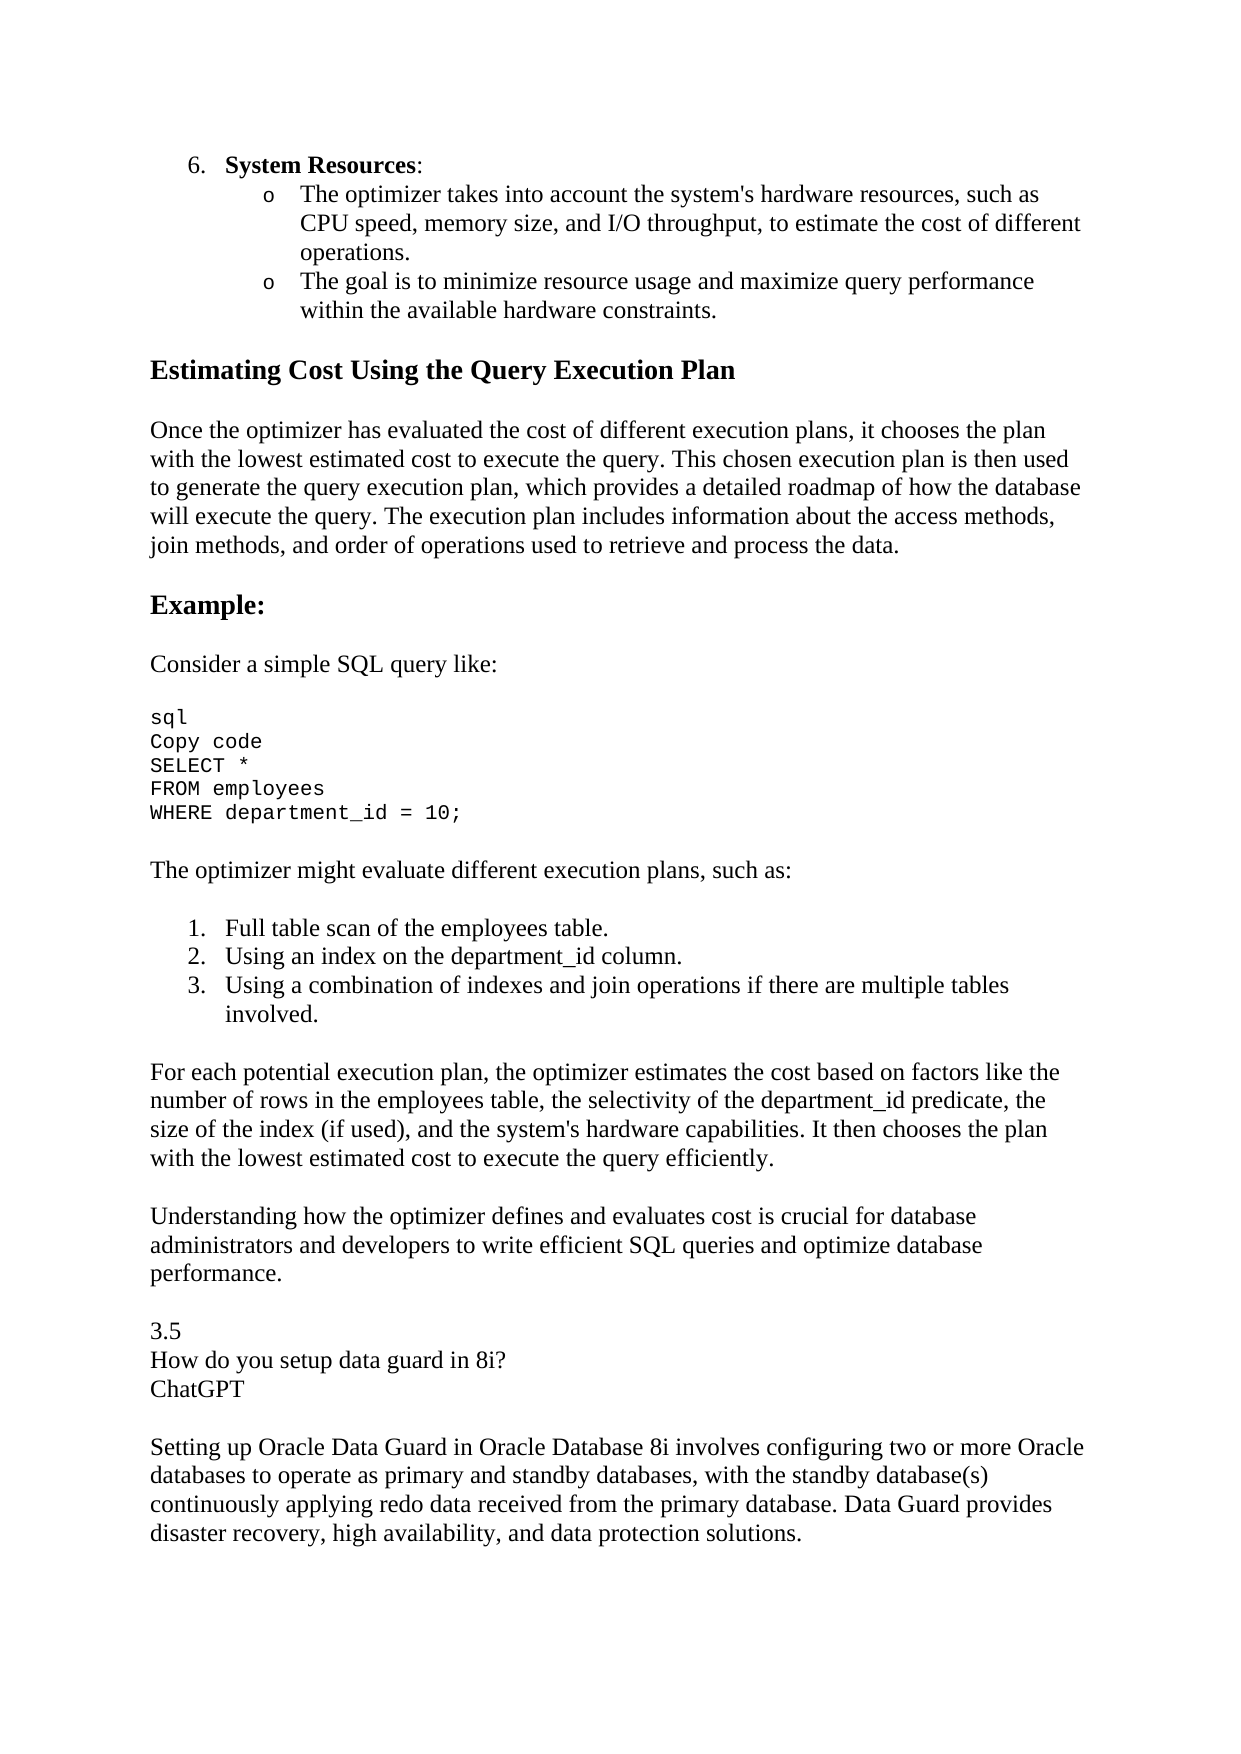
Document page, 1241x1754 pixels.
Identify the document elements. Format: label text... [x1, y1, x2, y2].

list System Resources: [187, 150, 1090, 179]
text For each potential execution plan, the optimizer estimates the cost based on factors like the number of rows in the employees table, the selectivity of the department_id predicate, the size of the index (if used), and the system's hardware capabilities. It then chooses the plan with the lowest estimated cost to execute the query efficiently. [150, 1057, 1090, 1172]
text Estimating Cost Using the Query Execution Plan [150, 353, 1090, 386]
text Understanding how the optimizer defines and evaluates cost is crucial for database administrators and developers to write efficient SQL queries and optimize database performance. [150, 1201, 1090, 1287]
text How do you setup data guard in 8i? [150, 1345, 1090, 1374]
text Consider a simple SQL query like: [150, 649, 1090, 678]
text 3.5 [150, 1316, 1090, 1345]
text sql [150, 707, 1090, 731]
text Copy code [150, 731, 1090, 754]
text Example: [150, 588, 1090, 620]
list The goal is to minimize resource usage and maximize query performance within the available hardware constraints. [262, 266, 1090, 324]
text ChatGPT [150, 1374, 1090, 1403]
text WHERE department_id = 10; [150, 802, 1090, 826]
text SELECT * [150, 754, 1090, 778]
list The optimizer takes into account the system's hardware resources, such as CPU speed, memory size, and I/O throughput, to estimate the cost of different operations. [262, 179, 1090, 266]
list Full table scan of the employees table. [187, 913, 1090, 941]
text Setting up Oracle Data Guard in Oracle Database 8i involves configuring two or more Oracle databases to operate as primary and standby databases, with the standby database(s) continuously applying redo data received from the primary database. Data Guard provides disaster recovery, high availability, and data protection solutions. [150, 1432, 1090, 1547]
list Using a combination of indexes and join operations if there are multiple tables involved. [187, 970, 1090, 1028]
text FROM employees [150, 778, 1090, 802]
text Once the optimizer has evaluated the cost of different execution plans, it chooses the plan with the lowest estimated cost to execute the query. This chosen execution plan is then used to generate the query execution plan, which provides a detailed roadmap of how the database will execute the query. The execution plan includes information about the access methods, join methods, and order of operations used to retrieve and process the data. [150, 415, 1090, 559]
list Using an index on the department_id column. [187, 941, 1090, 970]
text The optimizer might evaluate different execution plans, such as: [150, 855, 1090, 883]
